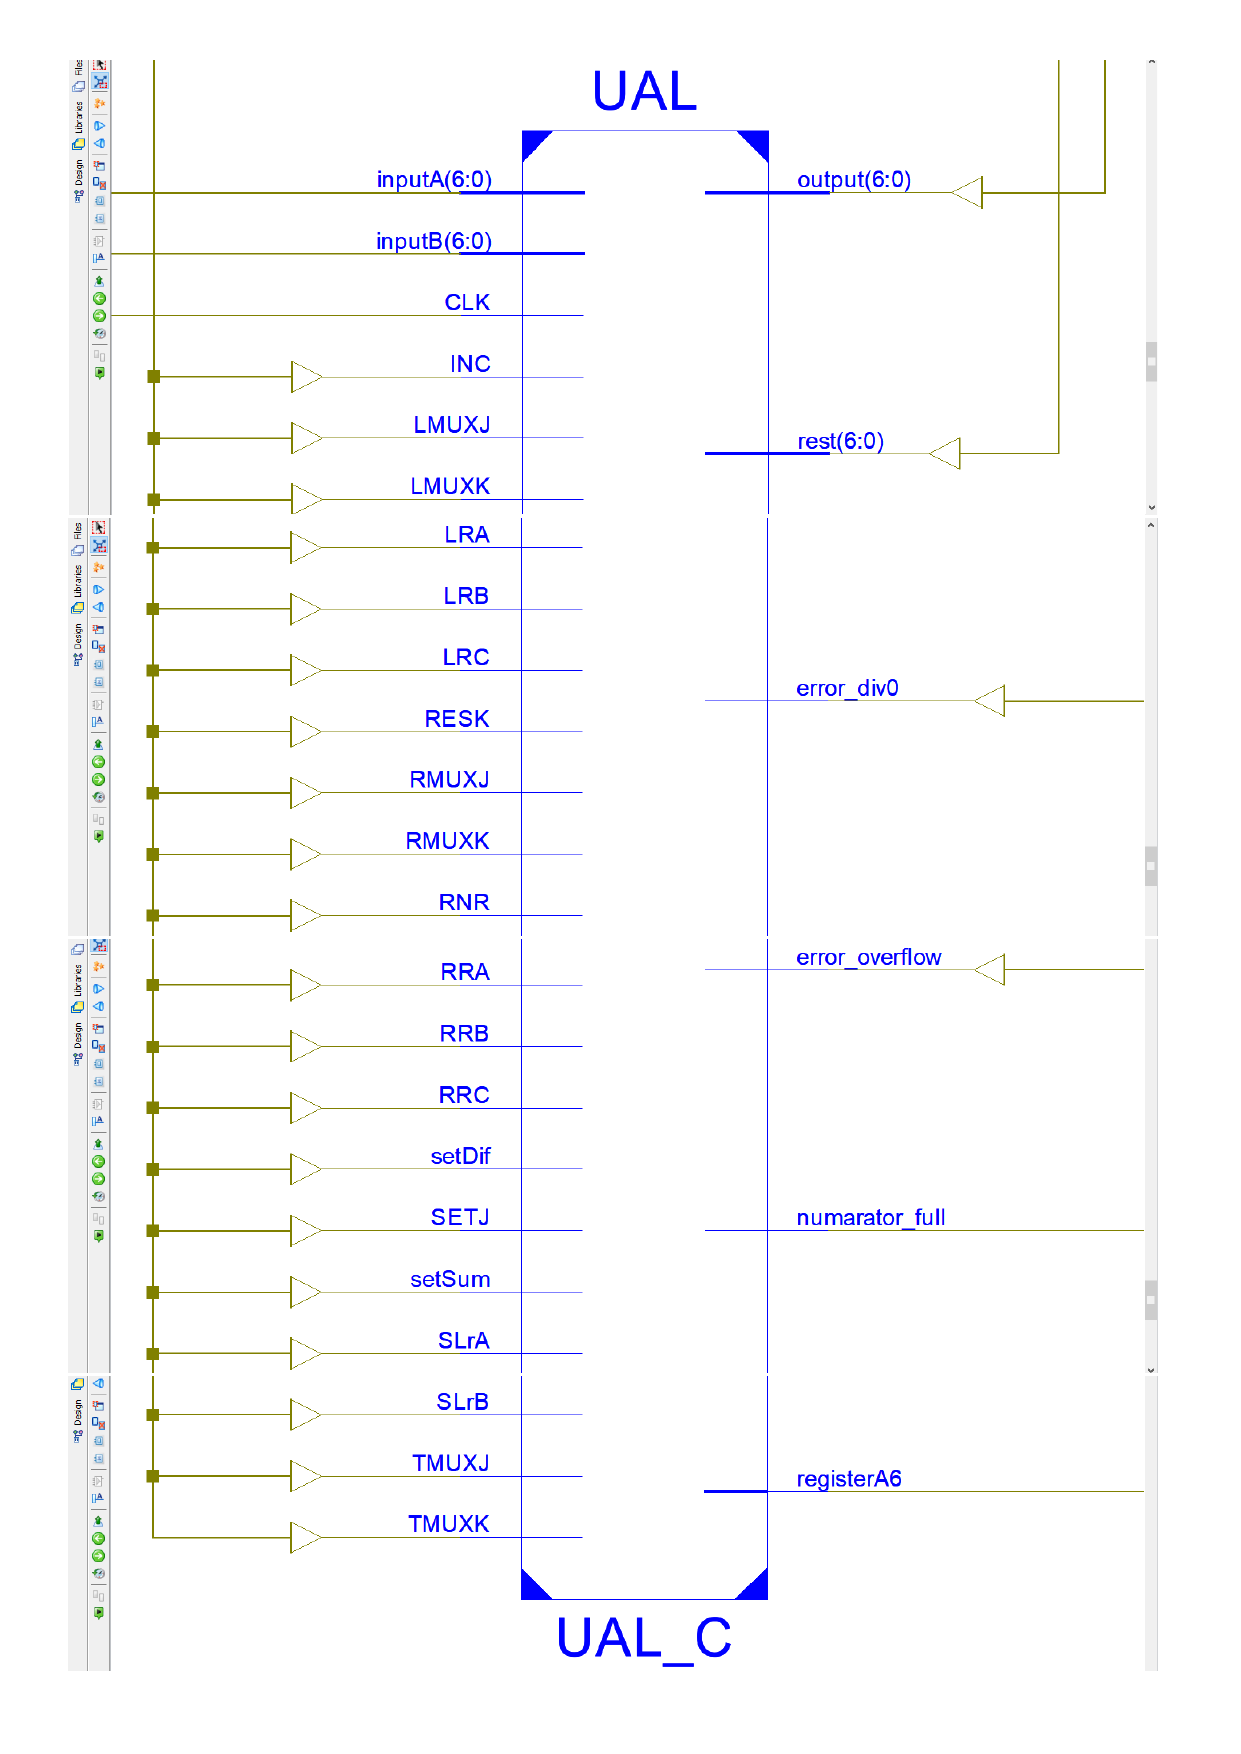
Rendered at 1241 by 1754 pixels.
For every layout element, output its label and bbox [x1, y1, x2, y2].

picture [67, 1376, 1158, 1671]
picture [68, 60, 1158, 515]
picture [67, 939, 1158, 1373]
picture [67, 518, 1158, 936]
